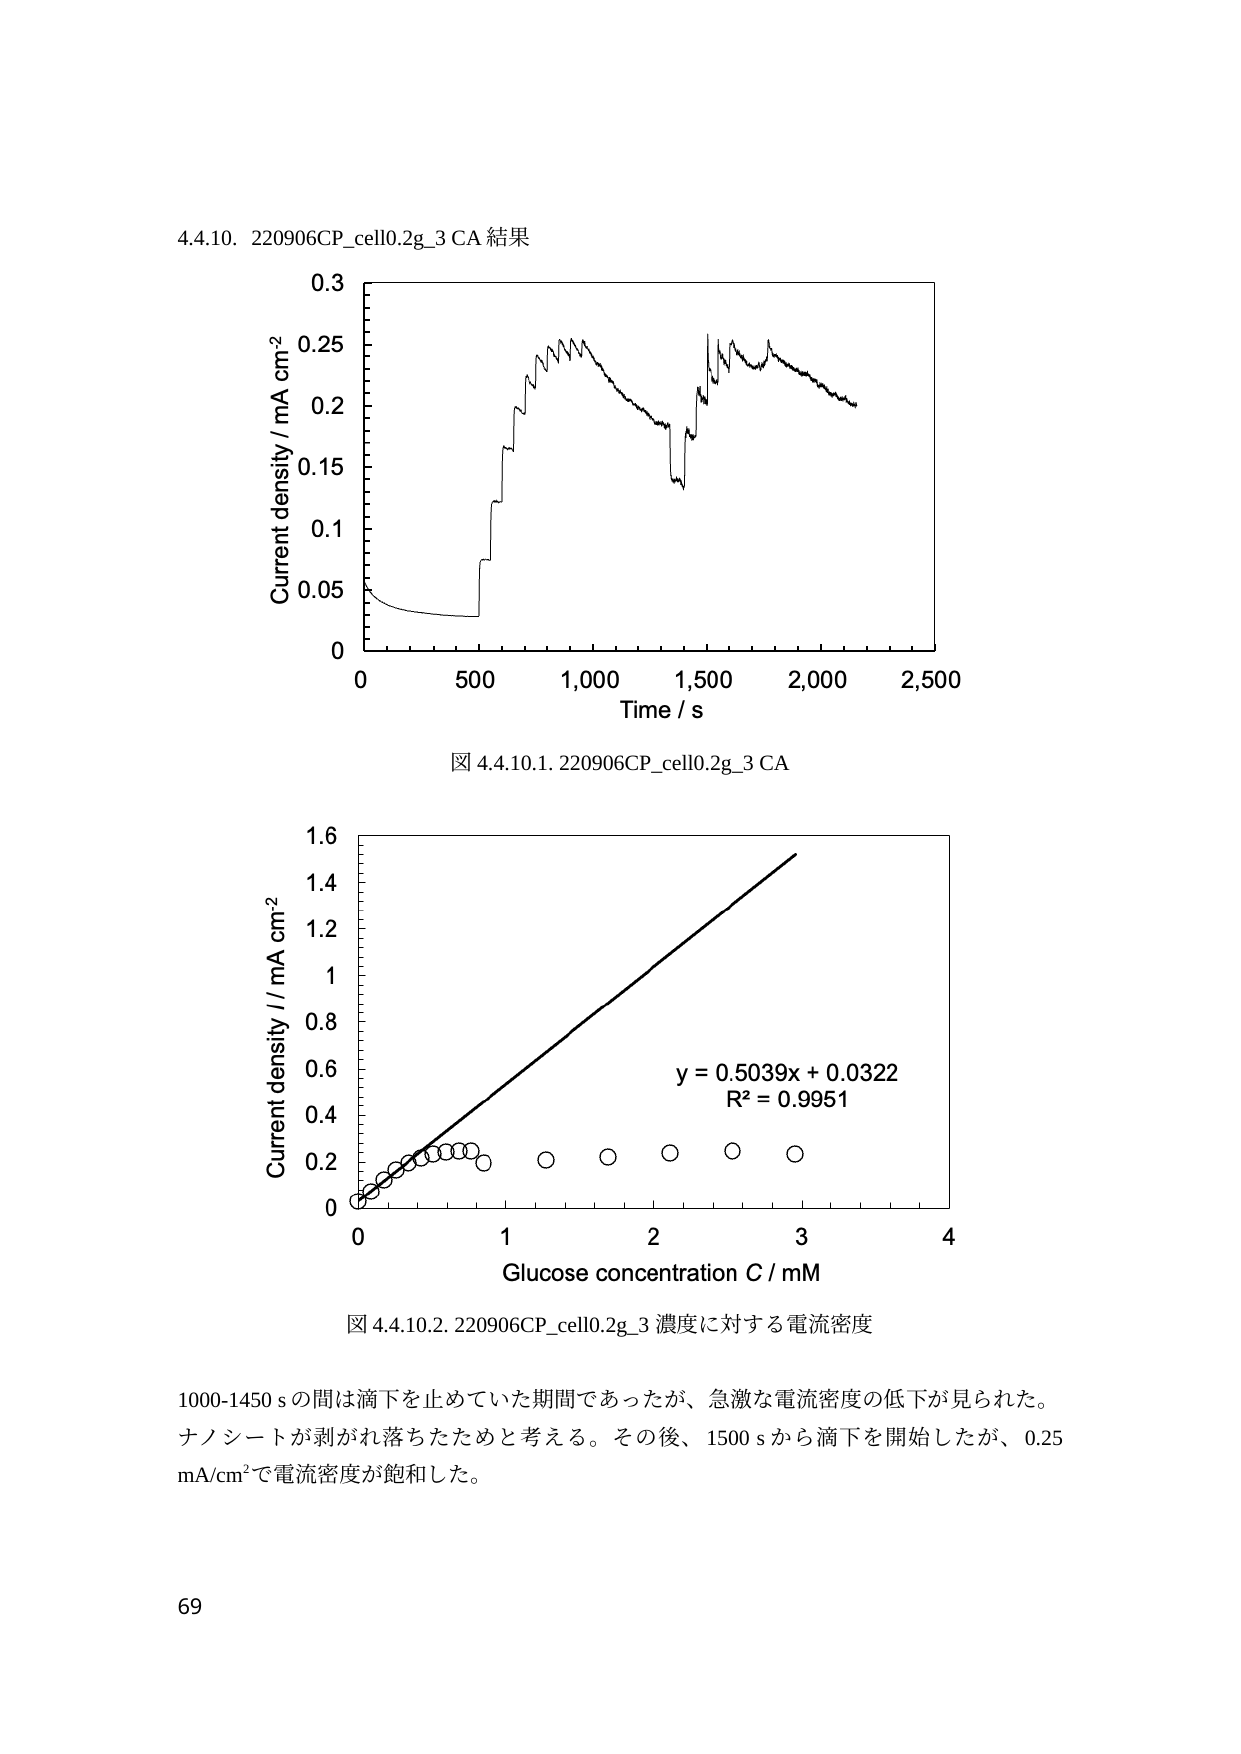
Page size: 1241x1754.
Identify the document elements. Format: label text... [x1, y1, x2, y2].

picture [258, 254, 983, 727]
text 1000-1450 sの間は滴下を止めていた期間であったが、急激な電流密度の低下が見られた。ナノシートが剥がれ落ちたためと考える。その後、1500 sから滴下を開始したが、0.25 mA/cm2で電流密度が飽和した。 [177, 1379, 1063, 1492]
picture [248, 816, 972, 1290]
text 図4.4.10.1. 220906CP_cell0.2g_3 CA [177, 742, 1063, 779]
list 220906CP_cell0.2g_3 CA結果 [177, 217, 1063, 254]
text 図4.4.10.2. 220906CP_cell0.2g_3 濃度に対する電流密度 [156, 1304, 1063, 1342]
